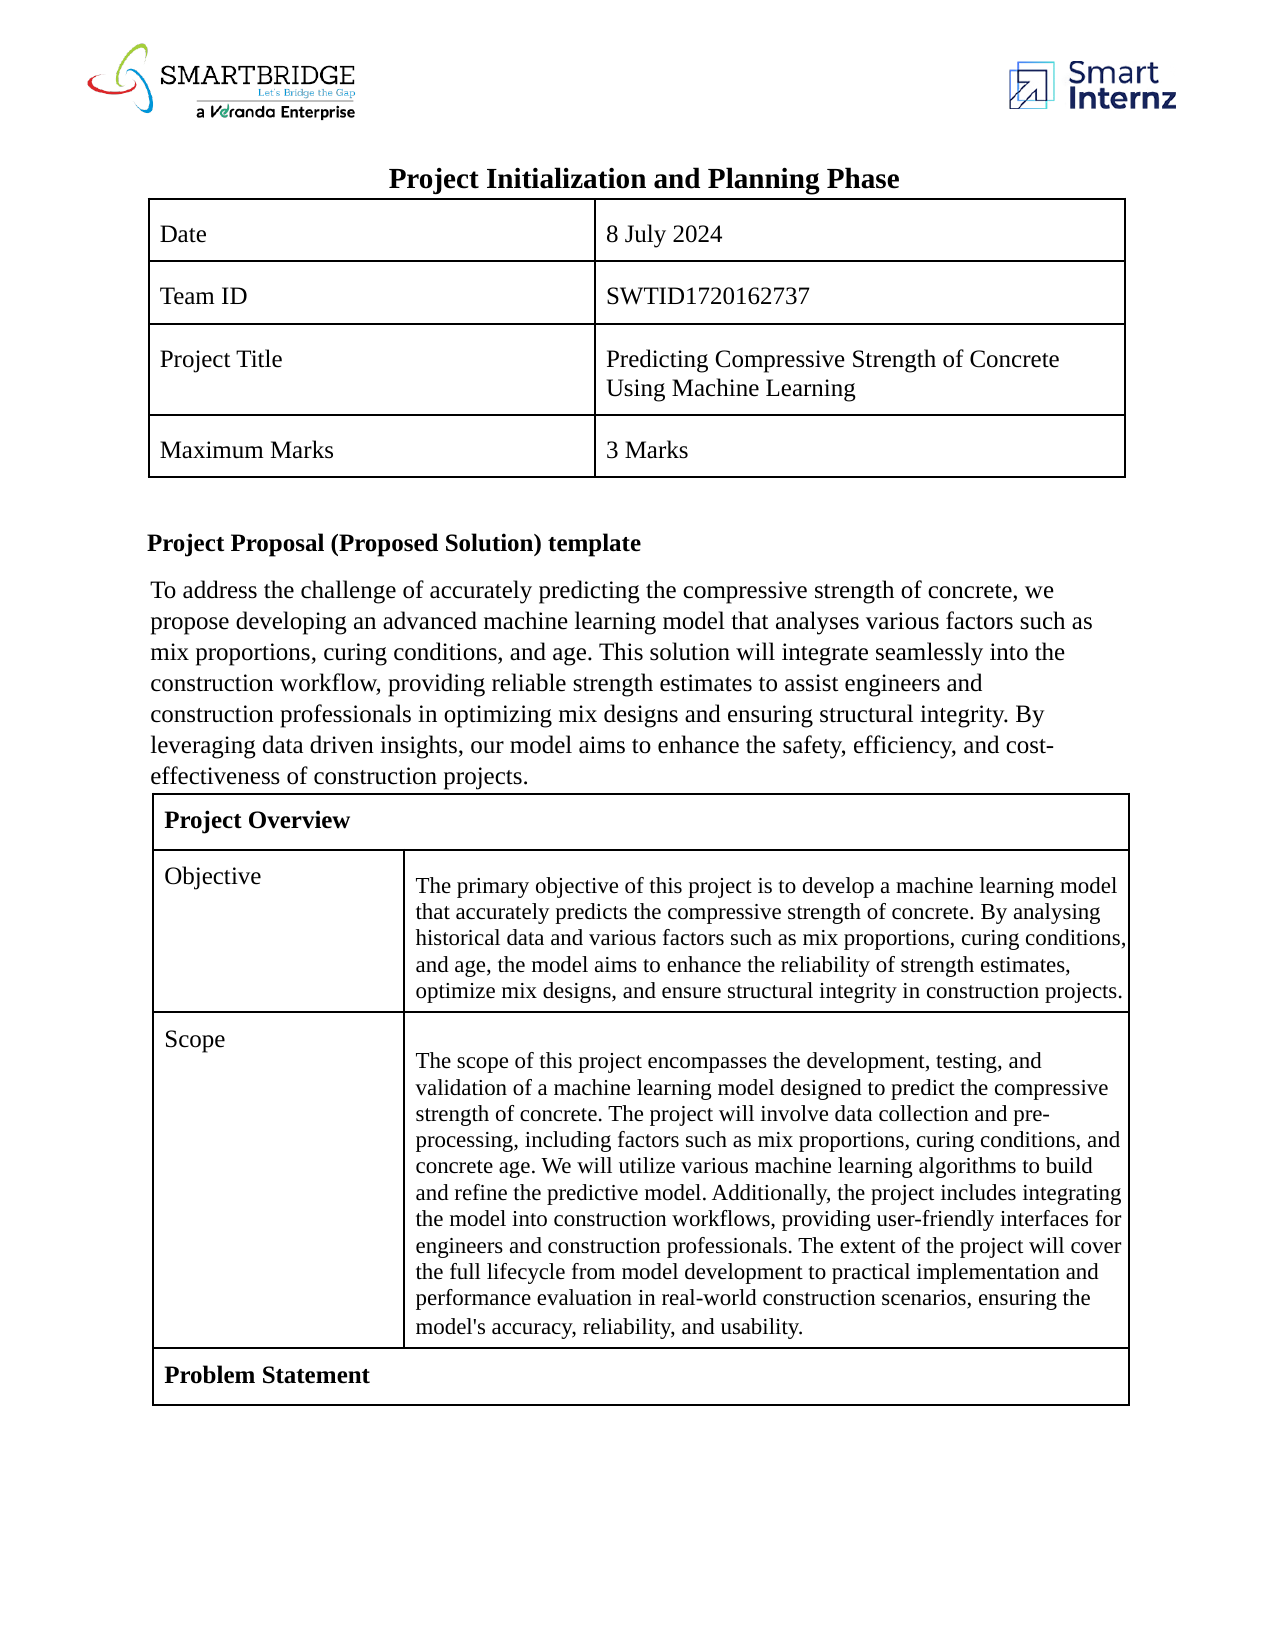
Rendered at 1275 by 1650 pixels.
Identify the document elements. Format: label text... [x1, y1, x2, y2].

text Project Proposal (Proposed Solution) template [147, 528, 1112, 557]
table_cell Predicting Compressive Strength of Concrete Using Machine Learning [596, 325, 1124, 414]
table_cell 3 Marks [596, 416, 1124, 476]
table_cell Maximum Marks [150, 416, 594, 476]
text Project Initialization and Planning Phase [388, 162, 1112, 195]
table_cell Team ID [150, 262, 594, 322]
text To address the challenge of accurately predicting the compressive strength of concrete, we propose developing an advanced machine learning model that analyses various factors such as mix proportions, curing conditions, and age. This solution will integrate seamlessly into the construction workflow, providing reliable strength estimates to assist engineers and construction professionals in optimizing mix designs and ensuring structural integrity. By leveraging data driven insights, our model aims to enhance the safety, efficiency, and cost-effectiveness of construction projects. [150, 575, 1112, 790]
table_cell Objective [154, 851, 403, 1011]
table_header 8 July 2024 [596, 200, 1124, 260]
table_header [404, 795, 1128, 849]
table_cell Project Title [150, 325, 594, 414]
table_cell The scope of this project encompasses the development, testing, and validation of a machine learning model designed to predict the compressive strength of concrete. The project will involve data collection and pre-processing, including factors such as mix proportions, curing conditions, and concrete age. We will utilize various machine learning algorithms to build and refine the predictive model. Additionally, the project includes integrating the model into construction workflows, providing user-friendly interfaces for engineers and construction professionals. The extent of the project will cover the full lifecycle from model development to practical implementation and performance evaluation in real-world construction scenarios, ensuring the model's accuracy, reliability, and usability. [405, 1013, 1128, 1347]
table_header Project Overview [154, 795, 404, 849]
table_cell [404, 1349, 1128, 1403]
picture [73, 20, 370, 142]
table_header Date [150, 200, 594, 260]
picture [1004, 61, 1181, 109]
table_cell The primary objective of this project is to develop a machine learning model that accurately predicts the compressive strength of concrete. By analysing historical data and various factors such as mix proportions, curing conditions, and age, the model aims to enhance the reliability of strength estimates, optimize mix designs, and ensure structural integrity in construction projects. [405, 851, 1128, 1011]
table_cell SWTID1720162737 [596, 262, 1124, 322]
table_cell Problem Statement [154, 1349, 404, 1403]
table_cell Scope [154, 1013, 403, 1347]
